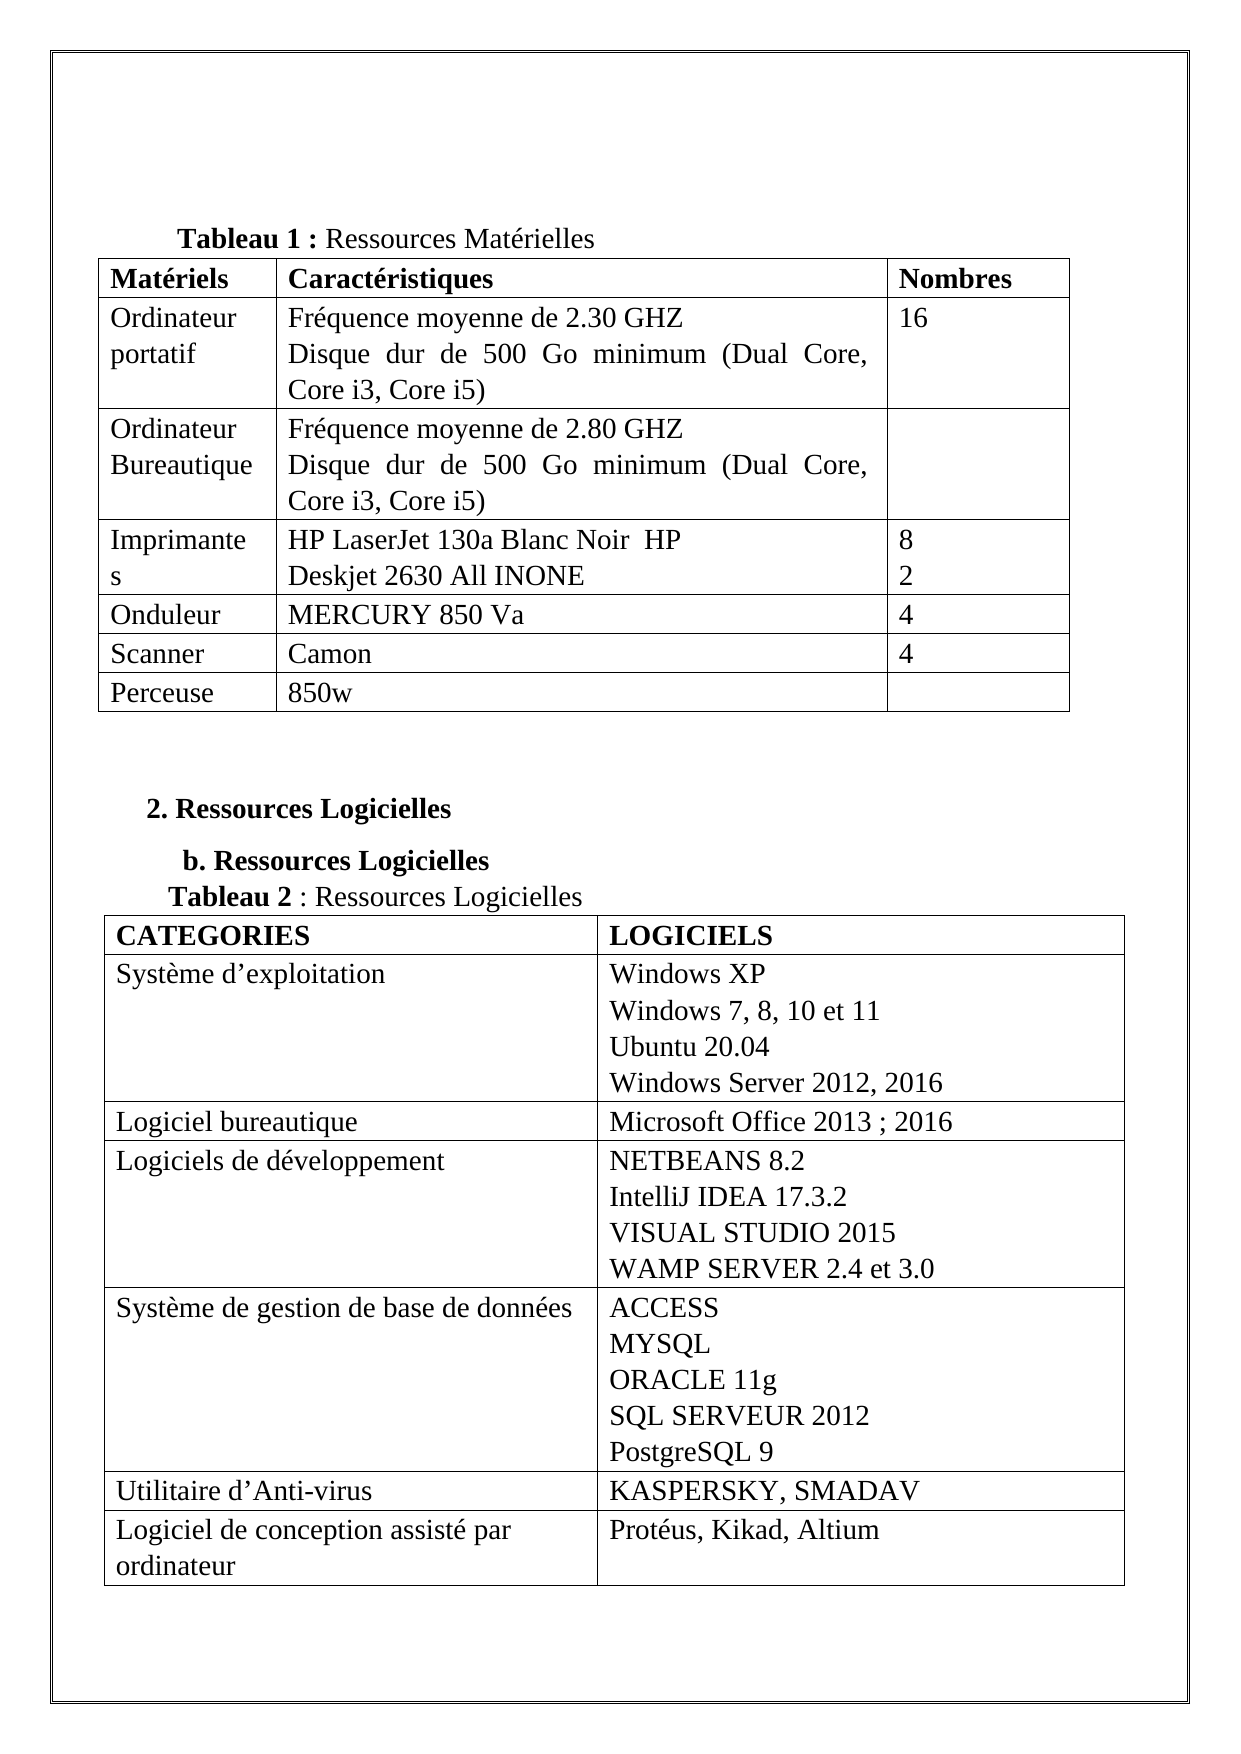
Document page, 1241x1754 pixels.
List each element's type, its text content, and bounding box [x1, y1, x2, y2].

table_cell NETBEANS 8.2 IntelliJ IDEA 17.3.2 VISUAL STUDIO 2015 WAMP SERVER 2.4 et 3.0 [598, 1141, 1124, 1287]
text b. Ressources Logicielles [146, 843, 1093, 877]
table_cell Logiciels de développement [105, 1141, 597, 1287]
table_header LOGICIELS [598, 916, 1124, 954]
table_cell Scanner [99, 634, 276, 672]
table_header Matériels [99, 259, 276, 297]
table_cell Imprimantes [99, 520, 276, 594]
table_cell Microsoft Office 2013 ; 2016 [598, 1102, 1124, 1140]
table_header Nombres [888, 259, 1069, 297]
table_header Caractéristiques [277, 259, 887, 297]
table_cell Système de gestion de base de données [105, 1288, 597, 1471]
table_cell KASPERSKY, SMADAV [598, 1472, 1124, 1509]
table_cell 4 [888, 634, 1069, 672]
table_cell [888, 673, 1069, 711]
table_header CATEGORIES [105, 916, 597, 954]
table_cell Camon [277, 634, 887, 672]
table_cell ACCESS MYSQL ORACLE 11g SQL SERVEUR 2012 PostgreSQL 9 [598, 1288, 1124, 1471]
table_cell 8 2 [888, 520, 1069, 594]
table_cell Logiciel de conception assisté par ordinateur [105, 1511, 597, 1584]
table_cell Fréquence moyenne de 2.80 GHZ Disque dur de 500 Go minimum (Dual Core, Core i3, Core i5) [277, 409, 887, 519]
table_cell Ordinateur Bureautique [99, 409, 276, 519]
table_cell MERCURY 850 Va [277, 595, 887, 633]
table_cell Onduleur [99, 595, 276, 633]
table_cell Logiciel bureautique [105, 1102, 597, 1140]
table_cell [888, 409, 1069, 519]
text Tableau 2 : Ressources Logicielles [146, 879, 1093, 913]
table_cell 4 [888, 595, 1069, 633]
text 2. Ressources Logicielles [146, 791, 1093, 824]
table_cell HP LaserJet 130a Blanc Noir HP Deskjet 2630 All INONE [277, 520, 887, 594]
table_cell Ordinateur portatif [99, 298, 276, 408]
table_cell 850w [277, 673, 887, 711]
table_cell Protéus, Kikad, Altium [598, 1511, 1124, 1584]
table_cell Système d’exploitation [105, 955, 597, 1101]
table_cell 16 [888, 298, 1069, 408]
table_cell Utilitaire d’Anti-virus [105, 1472, 597, 1509]
table_cell Windows XP Windows 7, 8, 10 et 11 Ubuntu 20.04 Windows Server 2012, 2016 [598, 955, 1124, 1101]
text Tableau 1 : Ressources Matérielles [148, 221, 1092, 255]
table_cell Fréquence moyenne de 2.30 GHZ Disque dur de 500 Go minimum (Dual Core, Core i3, Core i5) [277, 298, 887, 408]
table_cell Perceuse [99, 673, 276, 711]
